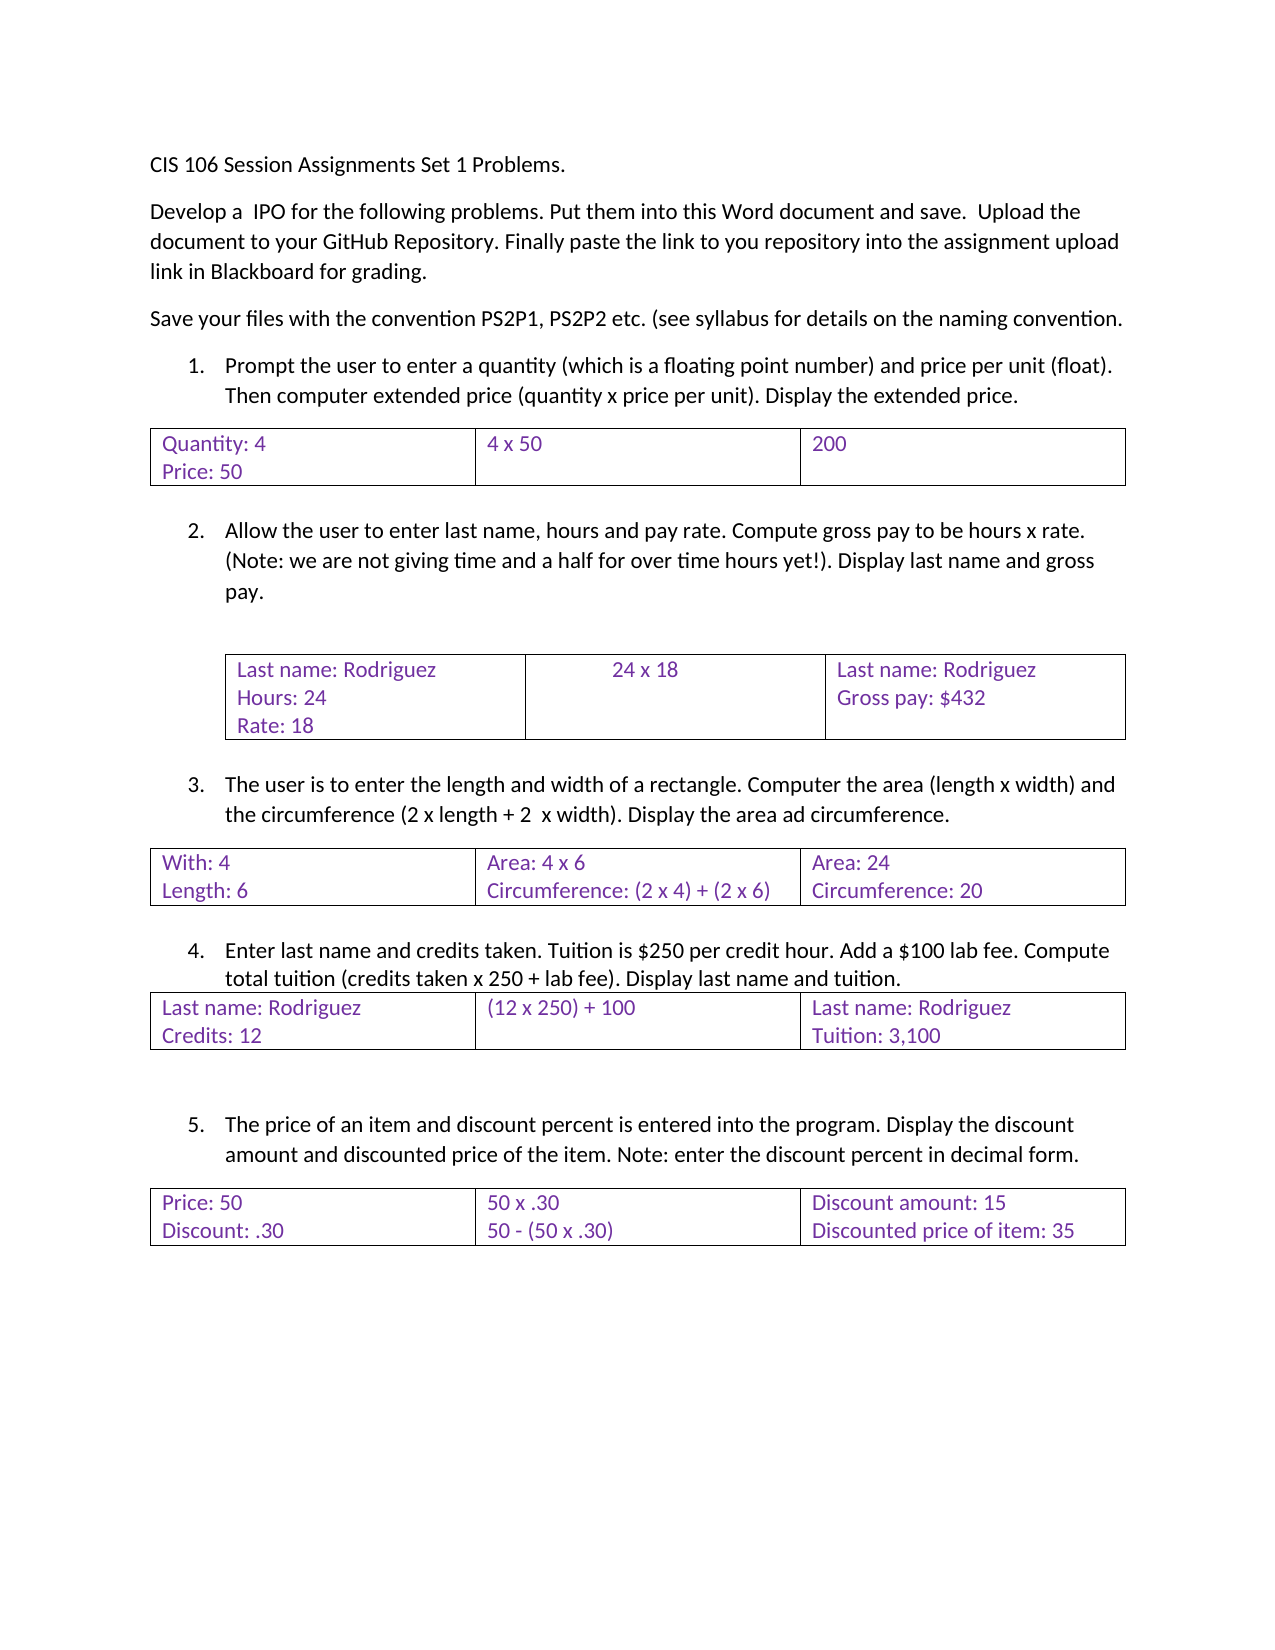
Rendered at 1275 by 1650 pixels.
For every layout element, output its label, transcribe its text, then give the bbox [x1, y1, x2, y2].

table_header Last name: Rodriguez Gross pay: $432 [826, 655, 1125, 739]
table_header (12 x 250) + 100 [476, 993, 800, 1049]
list The user is to enter the length and width of a rectangle. Computer the area (length x width) and the circumference (2 x length + 2 x width). Display the area ad circumference. [187, 770, 1125, 828]
table_header Discount amount: 15 Discounted price of item: 35 [801, 1189, 1125, 1244]
table_header Last name: Rodriguez Hours: 24 Rate: 18 [226, 655, 525, 739]
table_header Last name: Rodriguez Tuition: 3,100 [801, 993, 1125, 1049]
table_header 50 x .30 50 - (50 x .30) [476, 1189, 800, 1244]
table_header Price: 50 Discount: .30 [151, 1189, 475, 1244]
text Develop a IPO for the following problems. Put them into this Word document and save. Upload the document to your GitHub Repository. Finally paste the link to you repository into the assignment upload link in Blackboard for grading. [150, 197, 1125, 285]
text Save your files with the convention PS2P1, PS2P2 etc. (see syllabus for details on the naming convention. [150, 304, 1125, 332]
table_header With: 4 Length: 6 [151, 849, 475, 904]
table_header 24 x 18 [526, 655, 825, 739]
table_header Last name: Rodriguez Credits: 12 [151, 993, 475, 1049]
list Allow the user to enter last name, hours and pay rate. Compute gross pay to be hours x rate. (Note: we are not giving time and a half for over time hours yet!). Display last name and gross pay. [187, 516, 1125, 605]
table_header Quantity: 4 Price: 50 [151, 429, 475, 485]
table_header Area: 24 Circumference: 20 [801, 849, 1125, 904]
table_header Area: 4 x 6 Circumference: (2 x 4) + (2 x 6) [476, 849, 800, 904]
list The price of an item and discount percent is entered into the program. Display the discount amount and discounted price of the item. Note: enter the discount percent in decimal form. [187, 1110, 1125, 1168]
text CIS 106 Session Assignments Set 1 Problems. [150, 150, 1125, 178]
table_header 4 x 50 [476, 429, 800, 485]
list Prompt the user to enter a quantity (which is a floating point number) and price per unit (float). Then computer extended price (quantity x price per unit). Display the extended price. [187, 351, 1125, 409]
table_header 200 [801, 429, 1125, 485]
list Enter last name and credits taken. Tuition is $250 per credit hour. Add a $100 lab fee. Compute total tuition (credits taken x 250 + lab fee). Display last name and tuition. [187, 936, 1125, 992]
